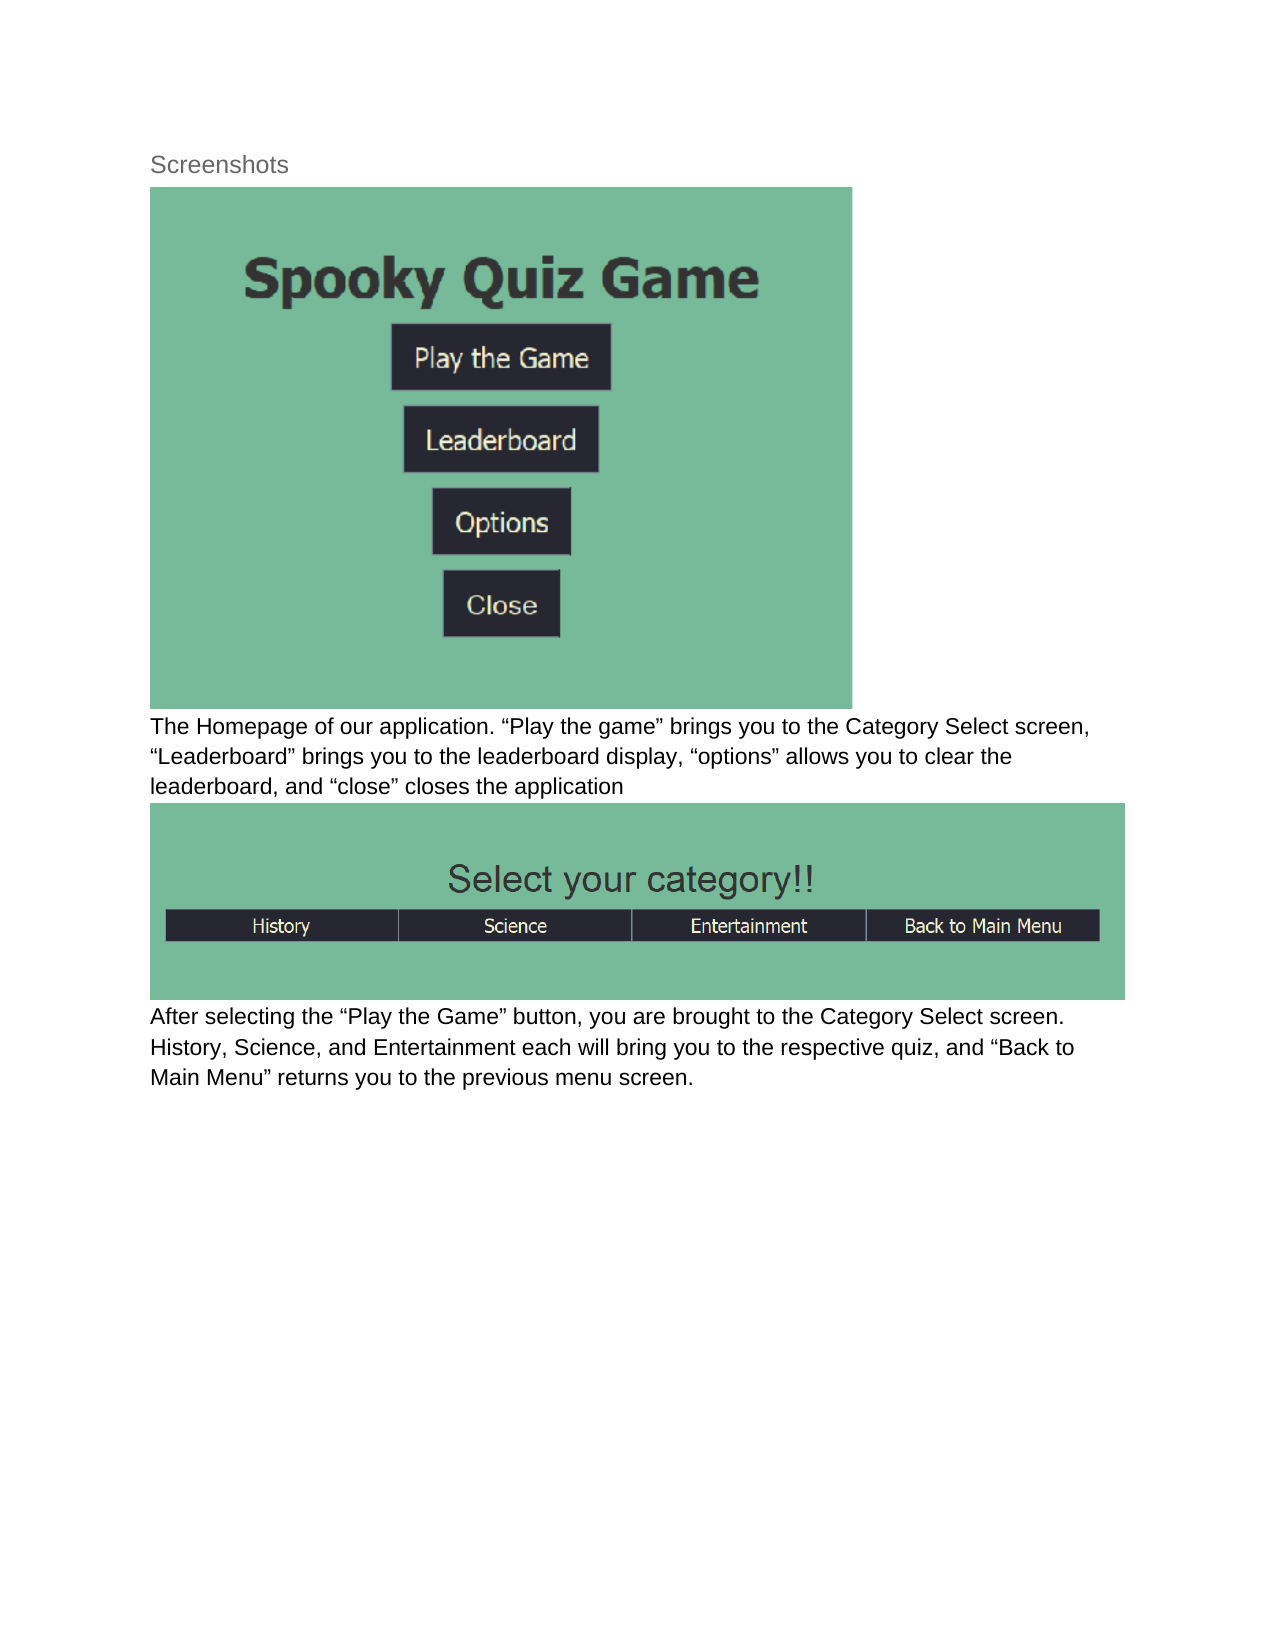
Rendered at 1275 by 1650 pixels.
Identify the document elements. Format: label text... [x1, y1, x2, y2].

subtitle Screenshots [150, 150, 1125, 179]
picture [150, 803, 1125, 1000]
text The Homepage of our application. “Play the game” brings you to the Category Select screen, “Leaderboard” brings you to the leaderboard display, “options” allows you to clear the leaderboard, and “close” closes the application [150, 713, 1125, 800]
text After selecting the “Play the Game” button, you are brought to the Category Select screen. History, Science, and Entertainment each will bring you to the respective quiz, and “Back to Main Menu” returns you to the previous menu screen. [150, 1003, 1125, 1090]
picture [150, 187, 853, 709]
